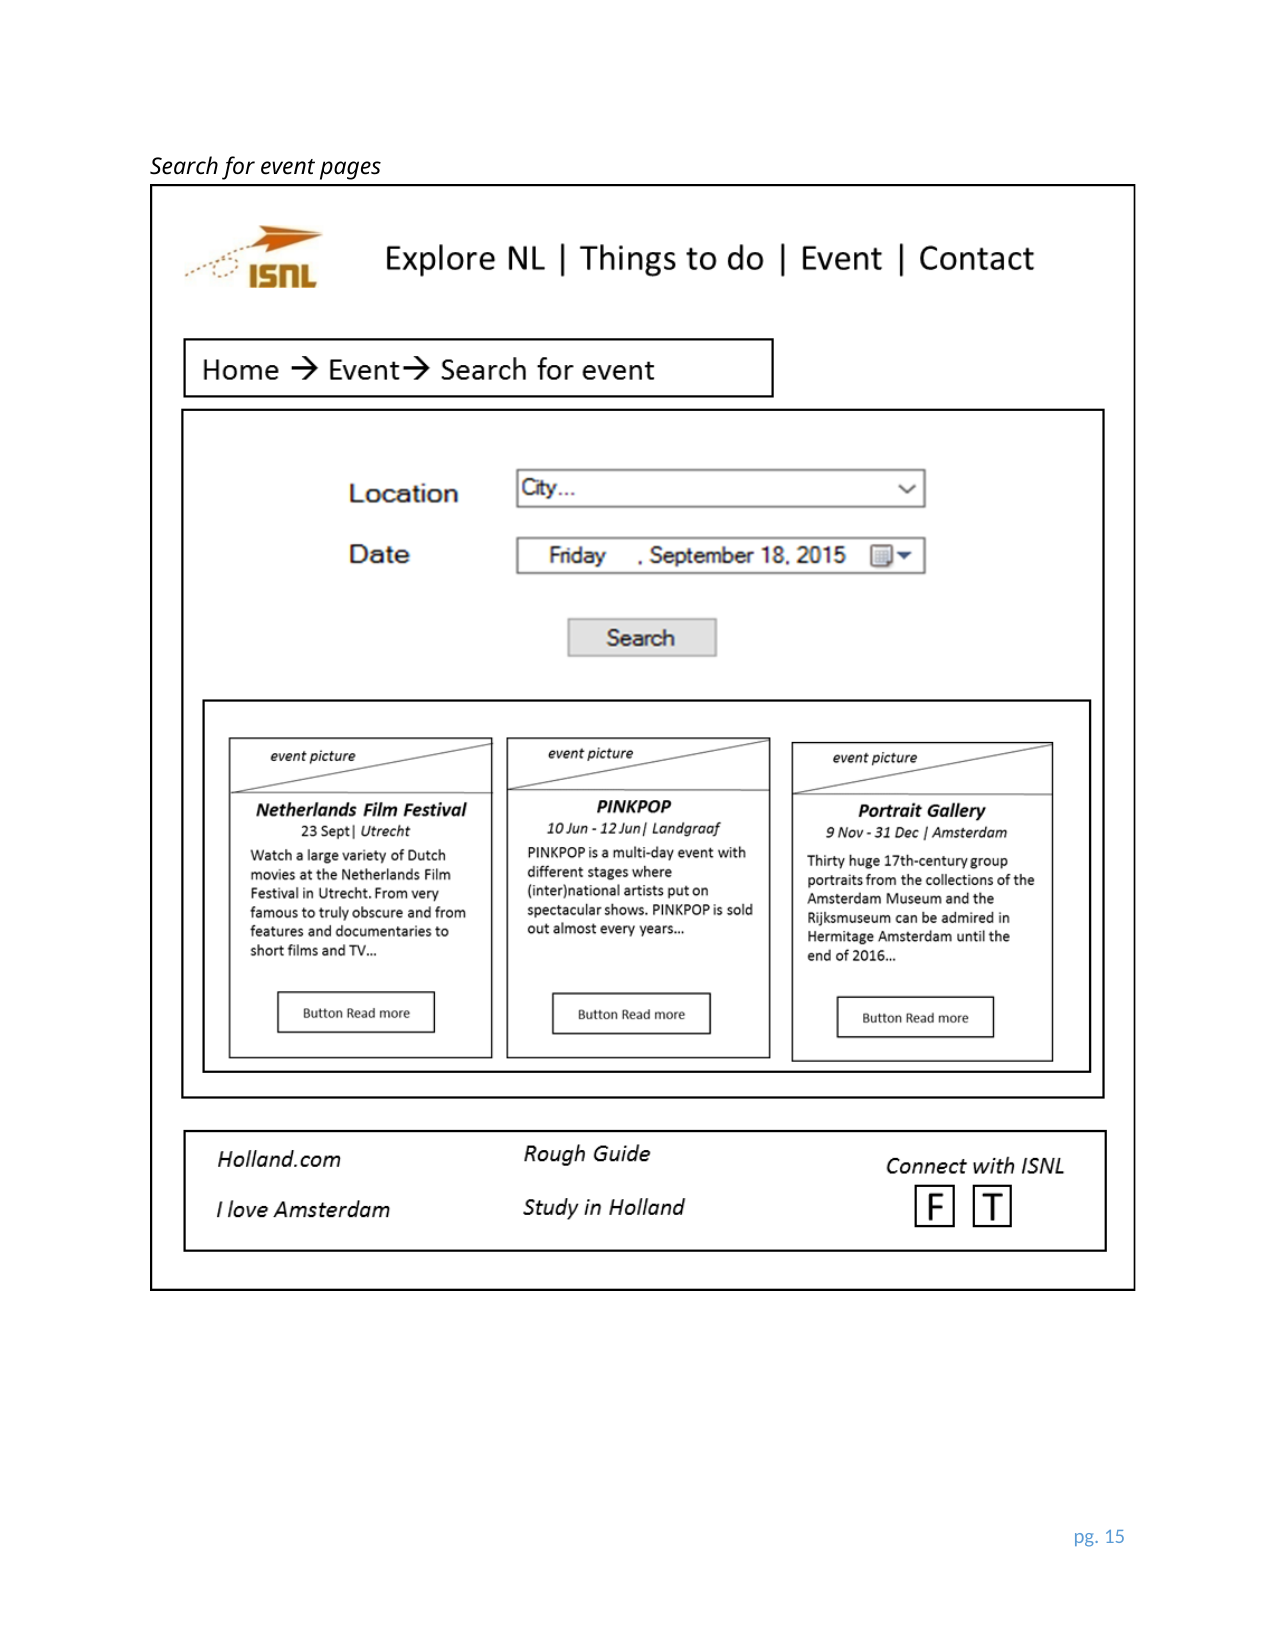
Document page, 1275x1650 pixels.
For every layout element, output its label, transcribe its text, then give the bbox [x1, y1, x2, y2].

subtitle Search for event pages [150, 150, 1125, 181]
picture [150, 184, 1136, 1291]
